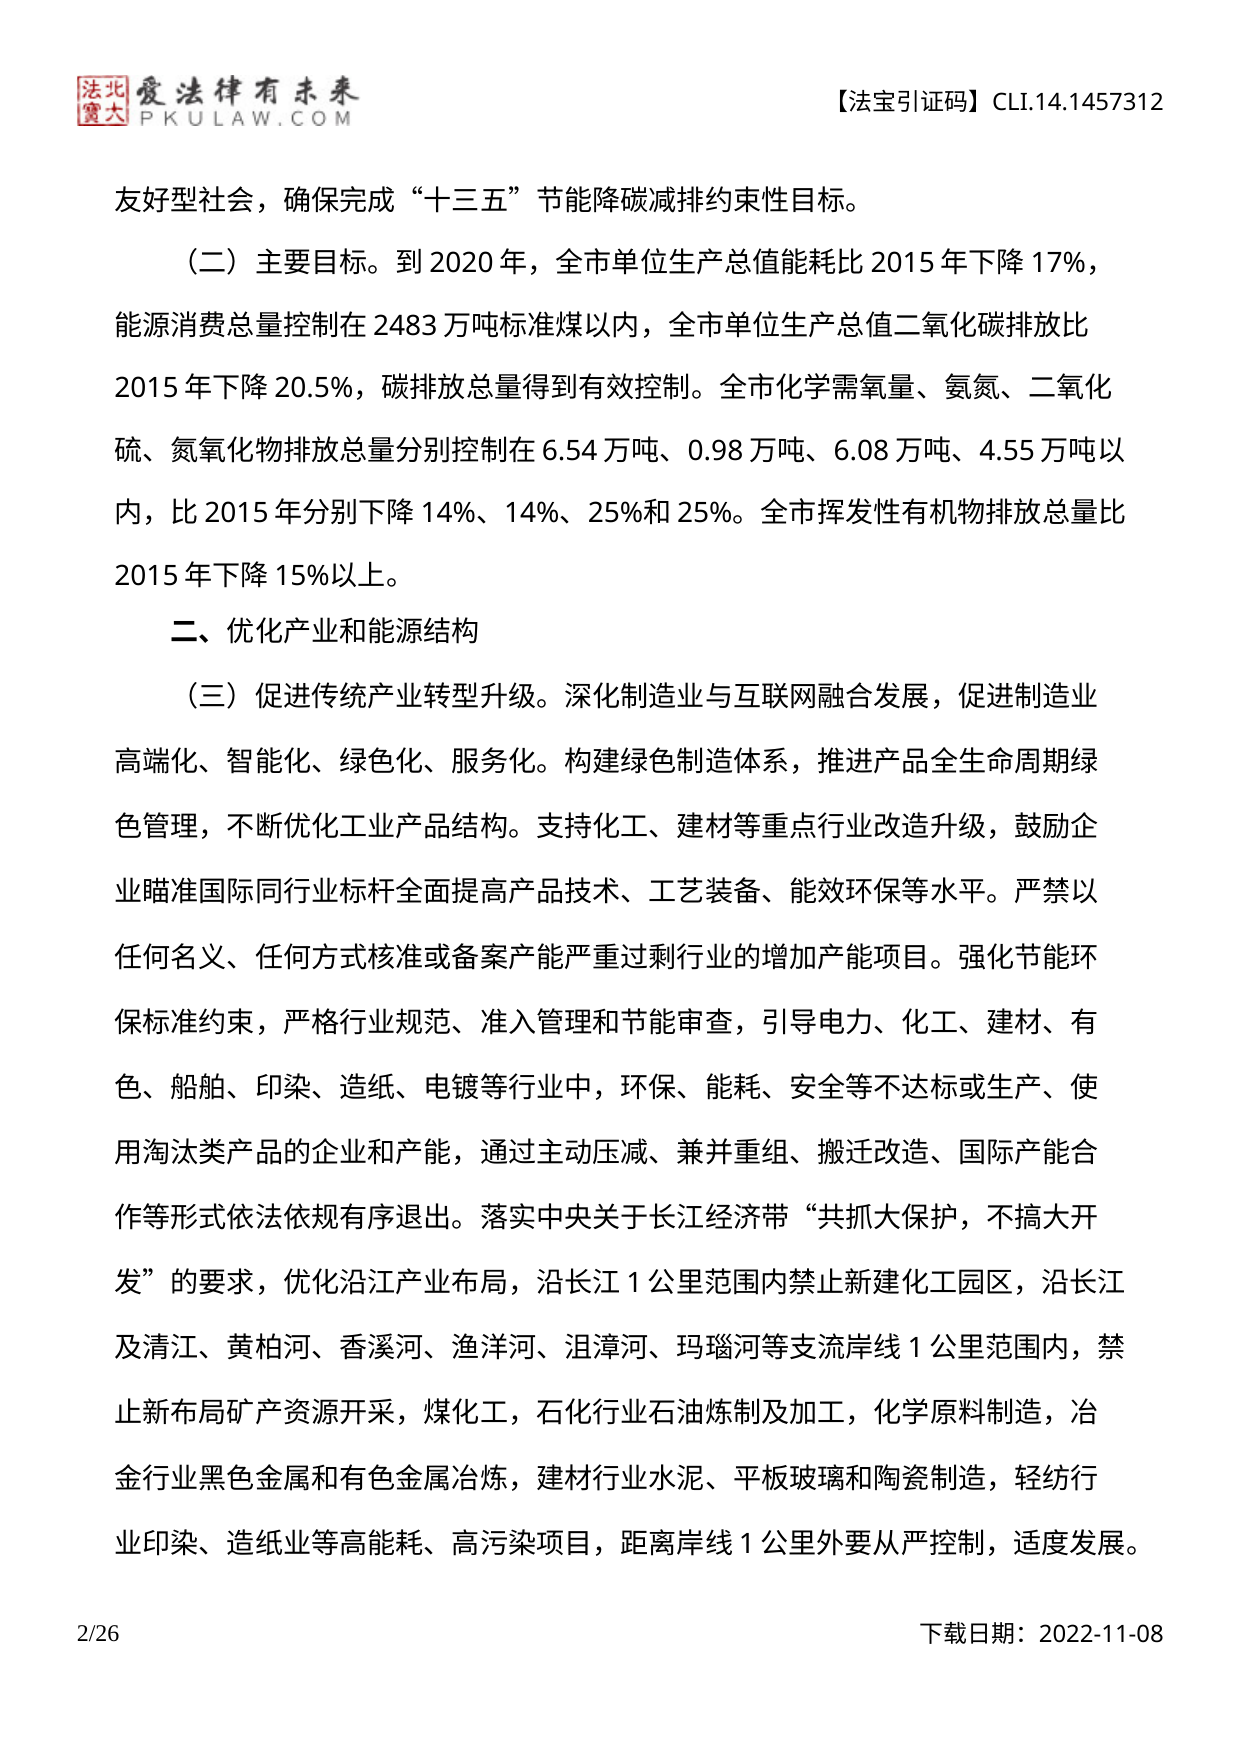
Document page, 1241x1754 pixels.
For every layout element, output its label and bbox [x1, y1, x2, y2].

text [114, 156, 1126, 593]
picture [76, 75, 361, 126]
text [114, 609, 1126, 1561]
